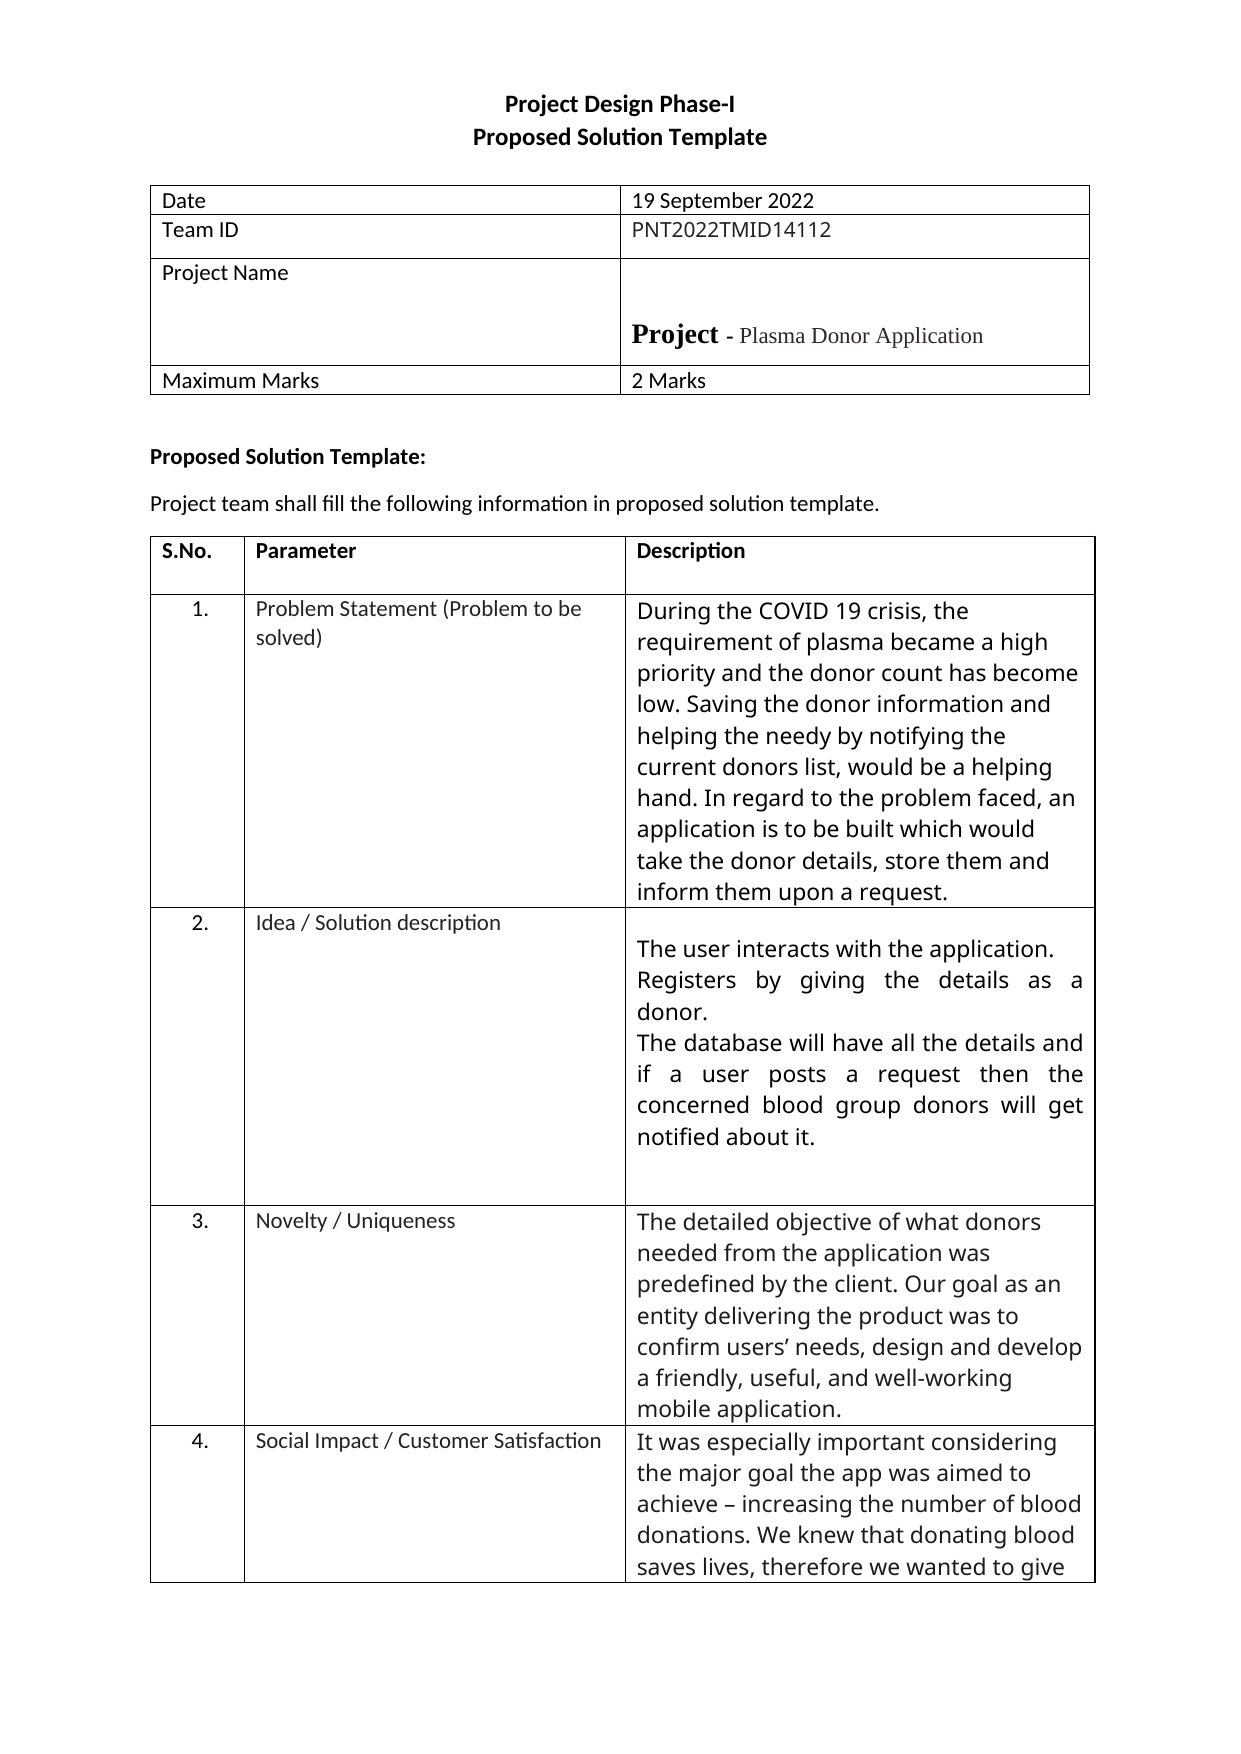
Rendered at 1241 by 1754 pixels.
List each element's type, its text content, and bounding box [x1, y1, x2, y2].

table_header Parameter [245, 537, 625, 593]
text Project team shall fill the following information in proposed solution template. [150, 489, 1090, 517]
table_cell Team ID [151, 215, 620, 257]
table_header 19 September 2022 [621, 186, 1089, 214]
table_cell PNT2022TMID14112 [621, 215, 1089, 257]
table_cell [151, 908, 244, 1205]
table_cell Novelty / Uniqueness [245, 1206, 625, 1425]
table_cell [626, 1426, 1094, 1582]
table_cell 2 Marks [621, 366, 1089, 394]
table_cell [245, 1426, 625, 1582]
table_cell Problem Statement (Problem to be solved) [245, 595, 625, 907]
table_header Description [626, 537, 1094, 593]
table_cell Project Name [151, 259, 620, 365]
table_cell The user interacts with the application. Registers by giving the details as a donor. The database will have all the details and if a user posts a request then the concerned blood group donors will get notified about it. [626, 908, 1094, 1205]
table_cell Maximum Marks [151, 366, 620, 394]
table_header S.No. [151, 537, 244, 593]
table_cell The detailed objective of what donors needed from the application was predefined by the client. Our goal as an entity delivering the product was to confirm users’ needs, design and develop a friendly, useful, and well-working mobile application. [626, 1206, 1094, 1425]
text Project Design Phase-I [150, 89, 1090, 119]
text Proposed Solution Template [150, 122, 1090, 152]
table_cell Project - Plasma Donor Application [621, 259, 1089, 365]
table_cell Idea / Solution description [245, 908, 625, 1205]
table_cell [151, 595, 244, 907]
table_header Date [151, 186, 620, 214]
table_cell During the COVID 19 crisis, the requirement of plasma became a high priority and the donor count has become low. Saving the donor information and helping the needy by notifying the current donors list, would be a helping hand. In regard to the problem faced, an application is to be built which would take the donor details, store them and inform them upon a request. [626, 595, 1094, 907]
table_cell [151, 1206, 244, 1425]
text Proposed Solution Template: [150, 442, 1090, 470]
table_cell [151, 1426, 244, 1582]
